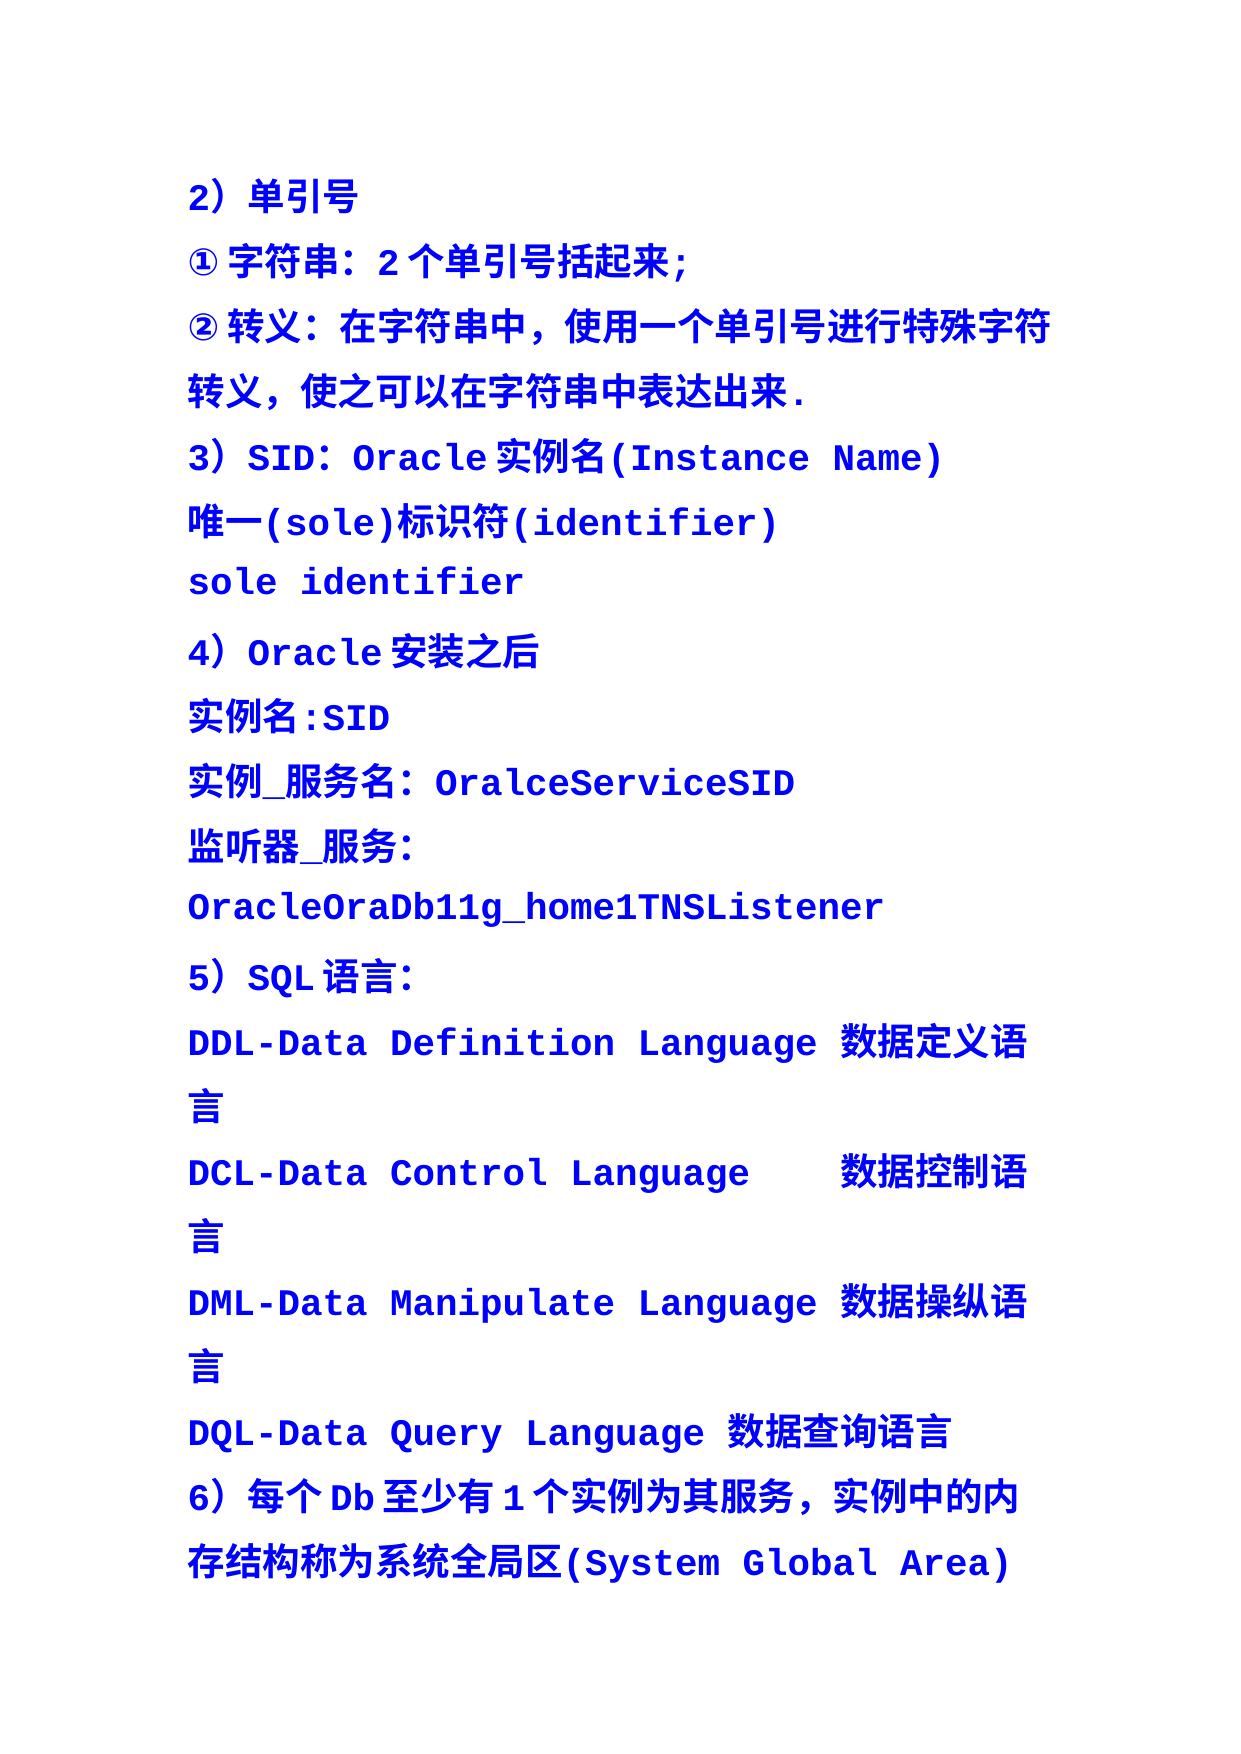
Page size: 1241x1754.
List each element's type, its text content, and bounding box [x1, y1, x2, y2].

text 监听器_服务：OracleOraDb11g_home1TNSListener [187, 812, 1053, 942]
text DCL-Data Control Language 数据控制语言 [187, 1137, 1053, 1267]
text 5）SQL语言： [187, 942, 1053, 1007]
text 3）SID：Oracle实例名(Instance Name) [187, 422, 1053, 487]
text 6）每个Db至少有1个实例为其服务，实例中的内存结构称为系统全局区(System Global Area) [187, 1462, 1053, 1592]
text 实例_服务名：OralceServiceSID [187, 747, 1053, 812]
text DQL-Data Query Language 数据查询语言 [187, 1397, 1053, 1462]
text 唯一(sole)标识符(identifier) [187, 487, 1053, 552]
text ②转义：在字符串中，使用一个单引号进行特殊字符转义，使之可以在字符串中表达出来. [187, 292, 1053, 422]
text DML-Data Manipulate Language 数据操纵语言 [187, 1267, 1053, 1397]
text DDL-Data Definition Language 数据定义语言 [187, 1007, 1053, 1137]
text 2）单引号 [187, 162, 1053, 227]
text 实例名:SID [187, 682, 1053, 747]
text sole identifier 4）Oracle安装之后 [187, 552, 1053, 682]
text ①字符串：2个单引号括起来; [187, 227, 1053, 292]
